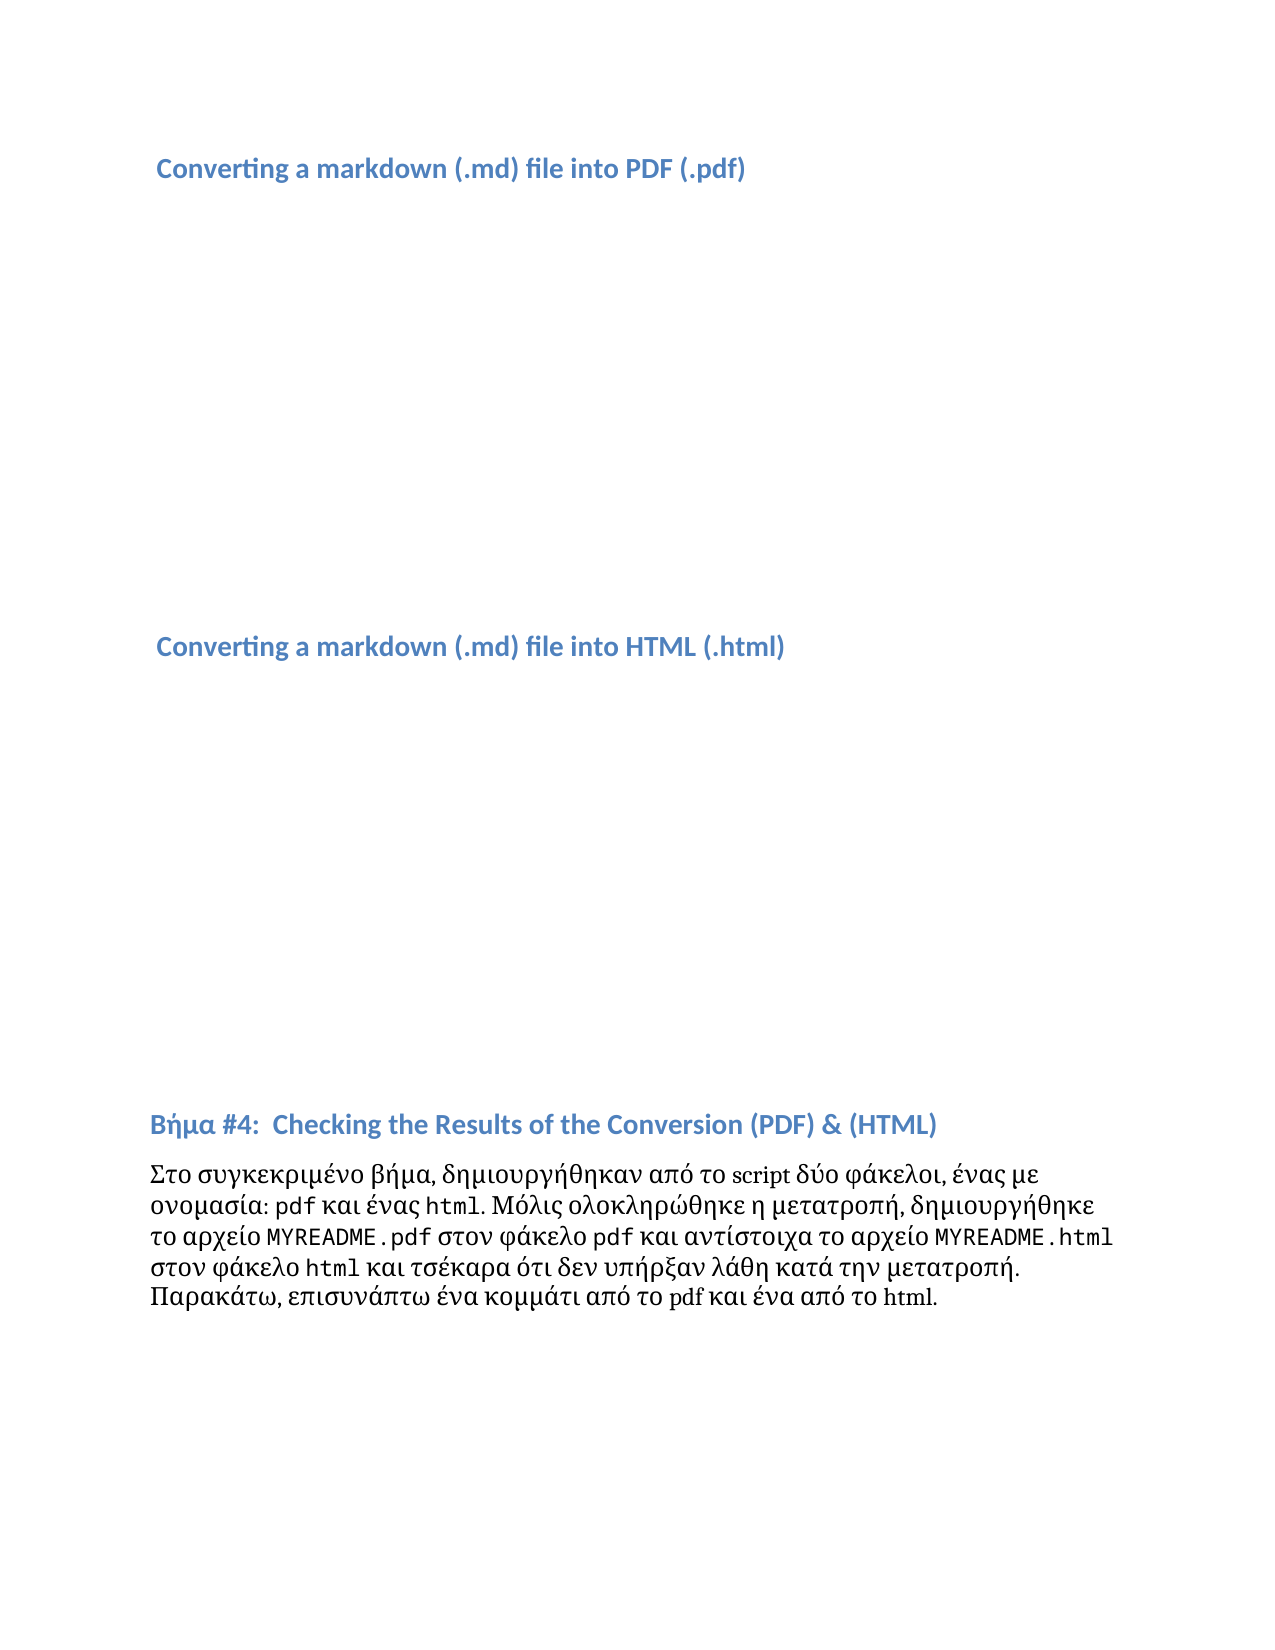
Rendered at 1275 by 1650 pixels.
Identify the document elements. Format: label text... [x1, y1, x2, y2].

text Στο συγκεκριμένο βήμα, δημιουργήθηκαν από το script δύο φάκελοι, ένας με ονομασία: pdf και ένας html. Μόλις ολοκληρώθηκε η μετατροπή, δημιουργήθηκε το αρχείο MYREADME.pdf στον φάκελο pdf και αντίστοιχα το αρχείο MYREADME.html στον φάκελο html και τσέκαρα ότι δεν υπήρξαν λάθη κατά την μετατροπή. Παρακάτω, επισυνάπτω ένα κομμάτι από το pdf και ένα από το html. [150, 1161, 1125, 1312]
subtitle Converting a markdown (.md) file into PDF (.pdf) [150, 150, 1125, 186]
subtitle Converting a markdown (.md) file into HTML (.html) [150, 628, 1125, 664]
subtitle Βήμα #4: Checking the Results of the Conversion (PDF) & (HTML) [150, 1106, 1125, 1142]
